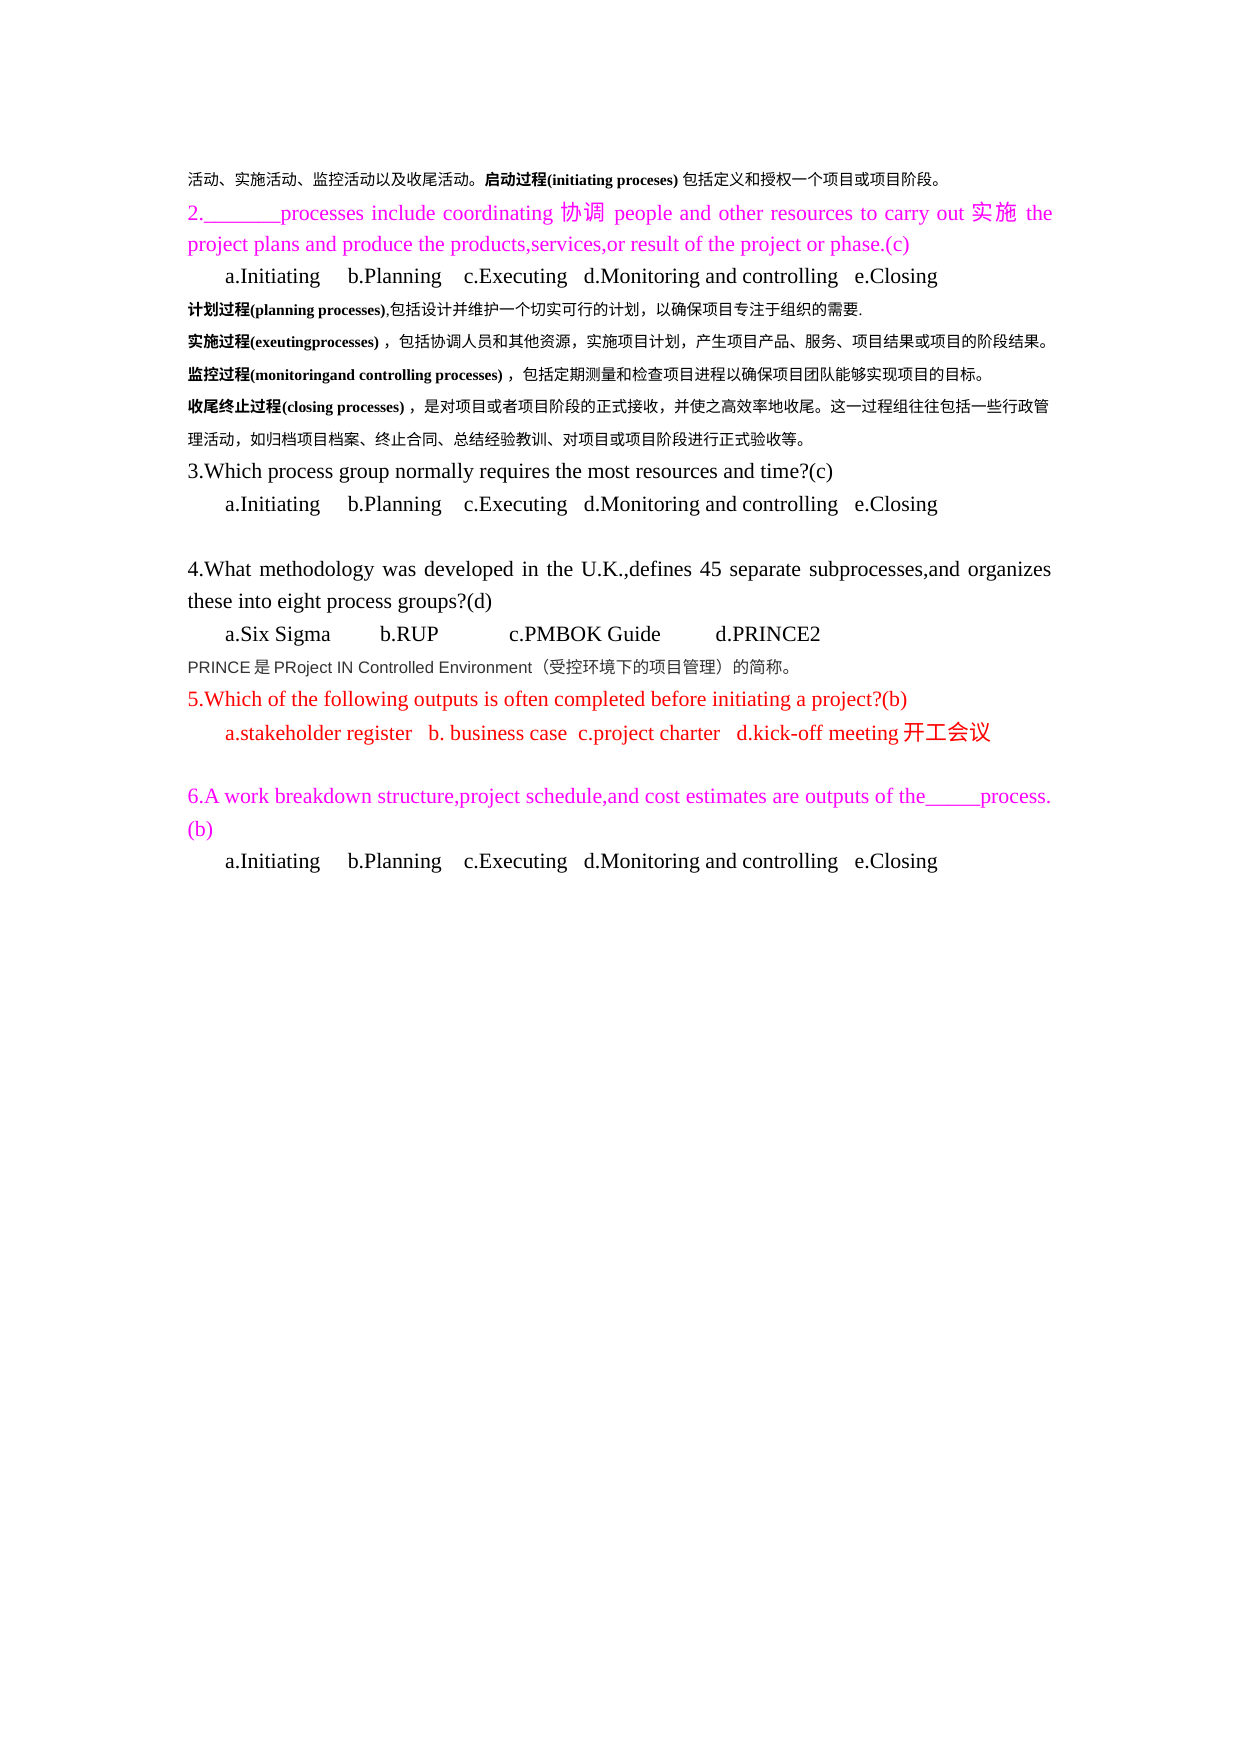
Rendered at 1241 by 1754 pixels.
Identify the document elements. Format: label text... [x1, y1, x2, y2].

text PRINCE是PRoject IN Controlled Environment（受控环境下的项目管理）的简称。 [187, 649, 1053, 682]
text 2._______processes include coordinating协调 people and other resources to carry out实施 the project plans and produce the products,services,or result of the project or phase.(c) [187, 194, 1053, 259]
text 收尾终止过程(closing processes) ，是对项目或者项目阶段的正式接收，并使之高效率地收尾。这一过程组往往包括一些行政管理活动，如归档项目档案、终止合同、总结经验教训、对项目或项目阶段进行正式验收等。 [187, 389, 1053, 454]
text a.Initiating b.Planning c.Executing d.Monitoring and controlling e.Closing [225, 487, 1053, 519]
text a.Initiating b.Planning c.Executing d.Monitoring and controlling e.Closing [225, 259, 1053, 292]
text a.Six Sigma b.RUP c.PMBOK Guide d.PRINCE2 [225, 617, 1053, 649]
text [187, 162, 1053, 194]
text 实施过程(exeutingprocesses) ，包括协调人员和其他资源，实施项目计划，产生项目产品、服务、项目结果或项目的阶段结果。 [187, 324, 1053, 357]
text 3.Which process group normally requires the most resources and time?(c) [187, 454, 1053, 487]
text a.Initiating b.Planning c.Executing d.Monitoring and controlling e.Closing [225, 844, 1053, 877]
text 计划过程(planning processes),包括设计并维护一个切实可行的计划，以确保项目专注于组织的需要. [187, 292, 1053, 324]
text 6.A work breakdown structure,project schedule,and cost estimates are outputs of the_____process.(b) [187, 779, 1053, 844]
text 5.Which of the following outputs is often completed before initiating a project?(b) [187, 682, 1053, 714]
text 监控过程(monitoringand controlling processes) ，包括定期测量和检查项目进程以确保项目团队能够实现项目的目标。 [187, 357, 1053, 389]
text a.stakeholder register b. business case c.project charter d.kick-off meeting开工会议 [225, 714, 1053, 747]
text 4.What methodology was developed in the U.K.,defines 45 separate subprocesses,and organizes these into eight process groups?(d) [187, 552, 1053, 617]
